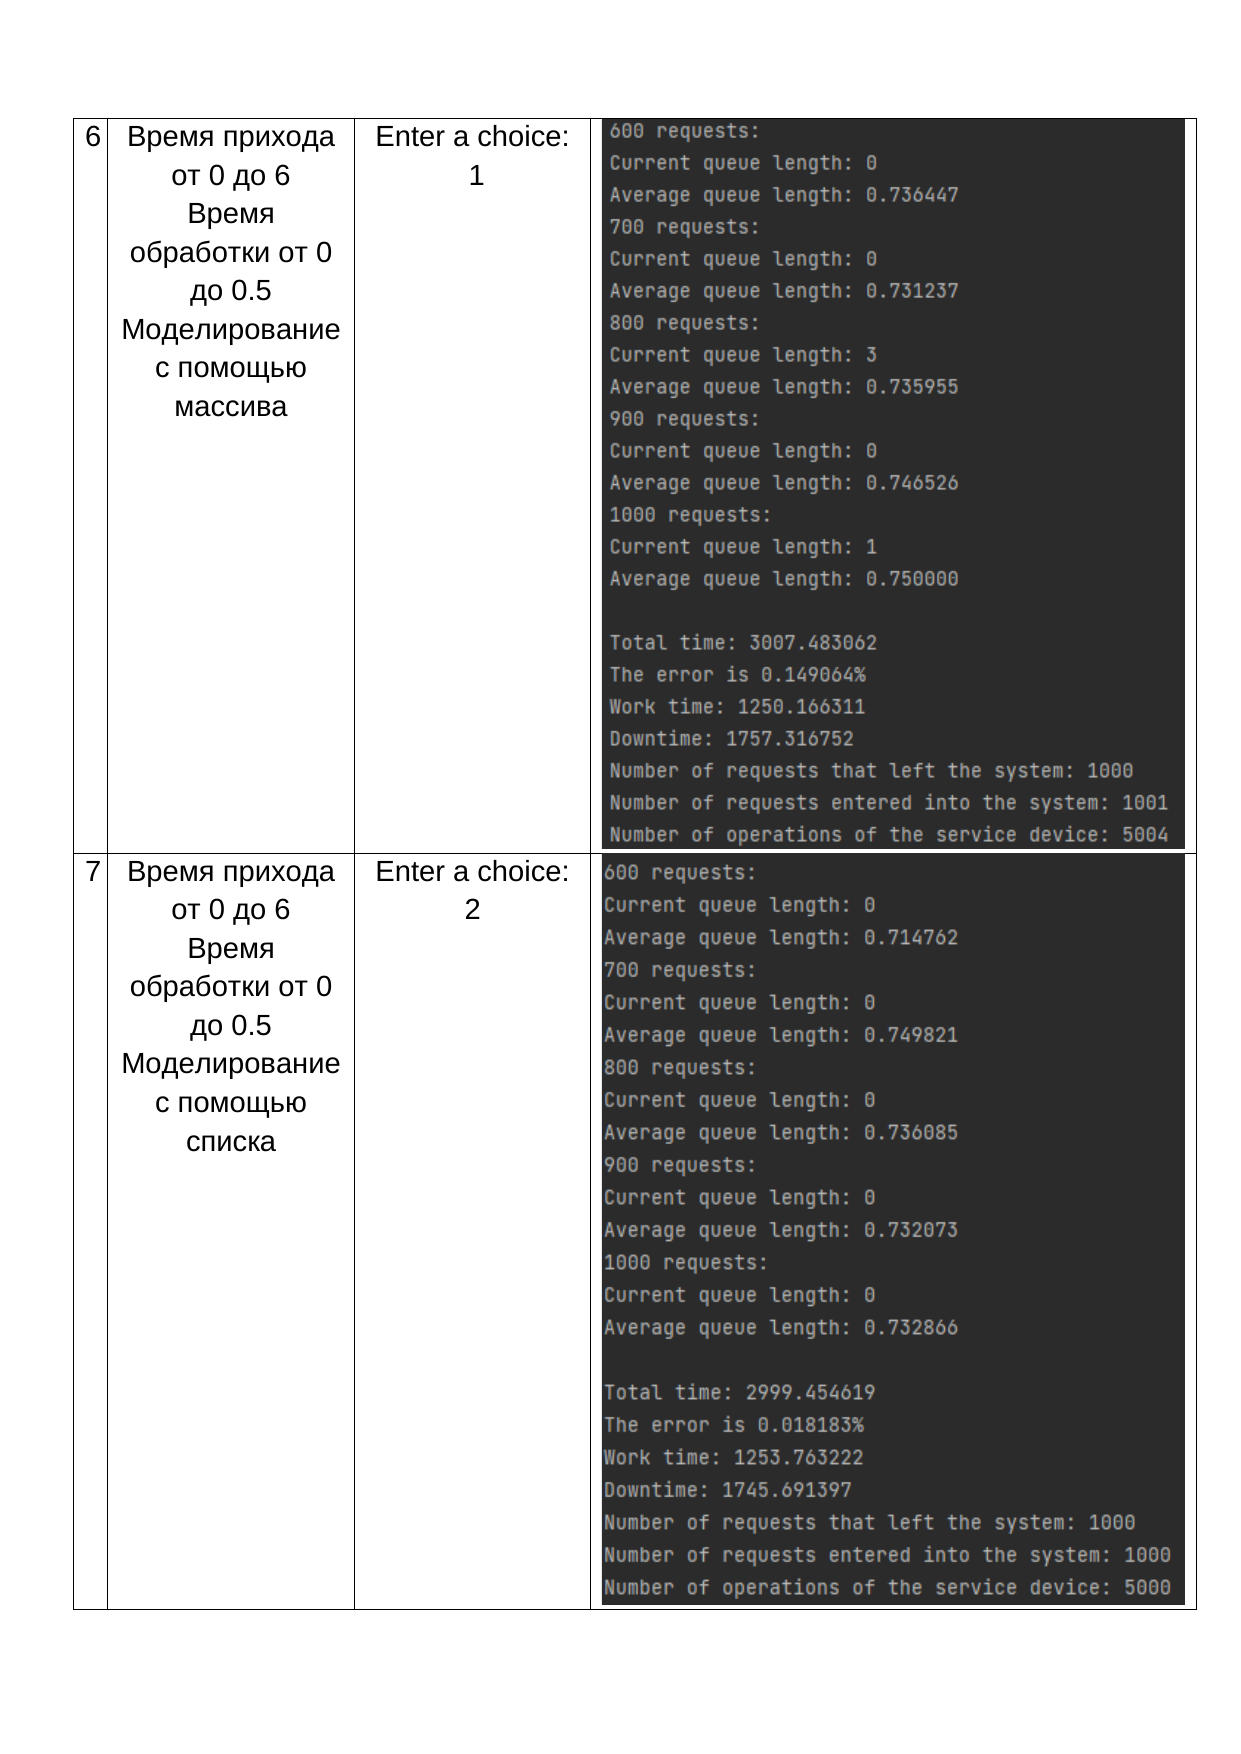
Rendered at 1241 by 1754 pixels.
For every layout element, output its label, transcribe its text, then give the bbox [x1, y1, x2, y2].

table_cell Enter a choice: 2 [355, 854, 590, 1609]
table_cell Время прихода от 0 до 6 Время обработки от 0 до 0.5 Моделирование с помощью списка [108, 854, 354, 1609]
picture [601, 853, 1185, 1605]
table_cell 6 [74, 119, 107, 853]
table_cell Время прихода от 0 до 6 Время обработки от 0 до 0.5 Моделирование с помощью массива [108, 119, 354, 853]
picture [601, 119, 1185, 849]
table_cell 7 [74, 854, 107, 1609]
table_cell [591, 854, 1196, 1609]
table_cell Enter a choice: 1 [355, 119, 590, 853]
table_cell [591, 119, 1196, 853]
